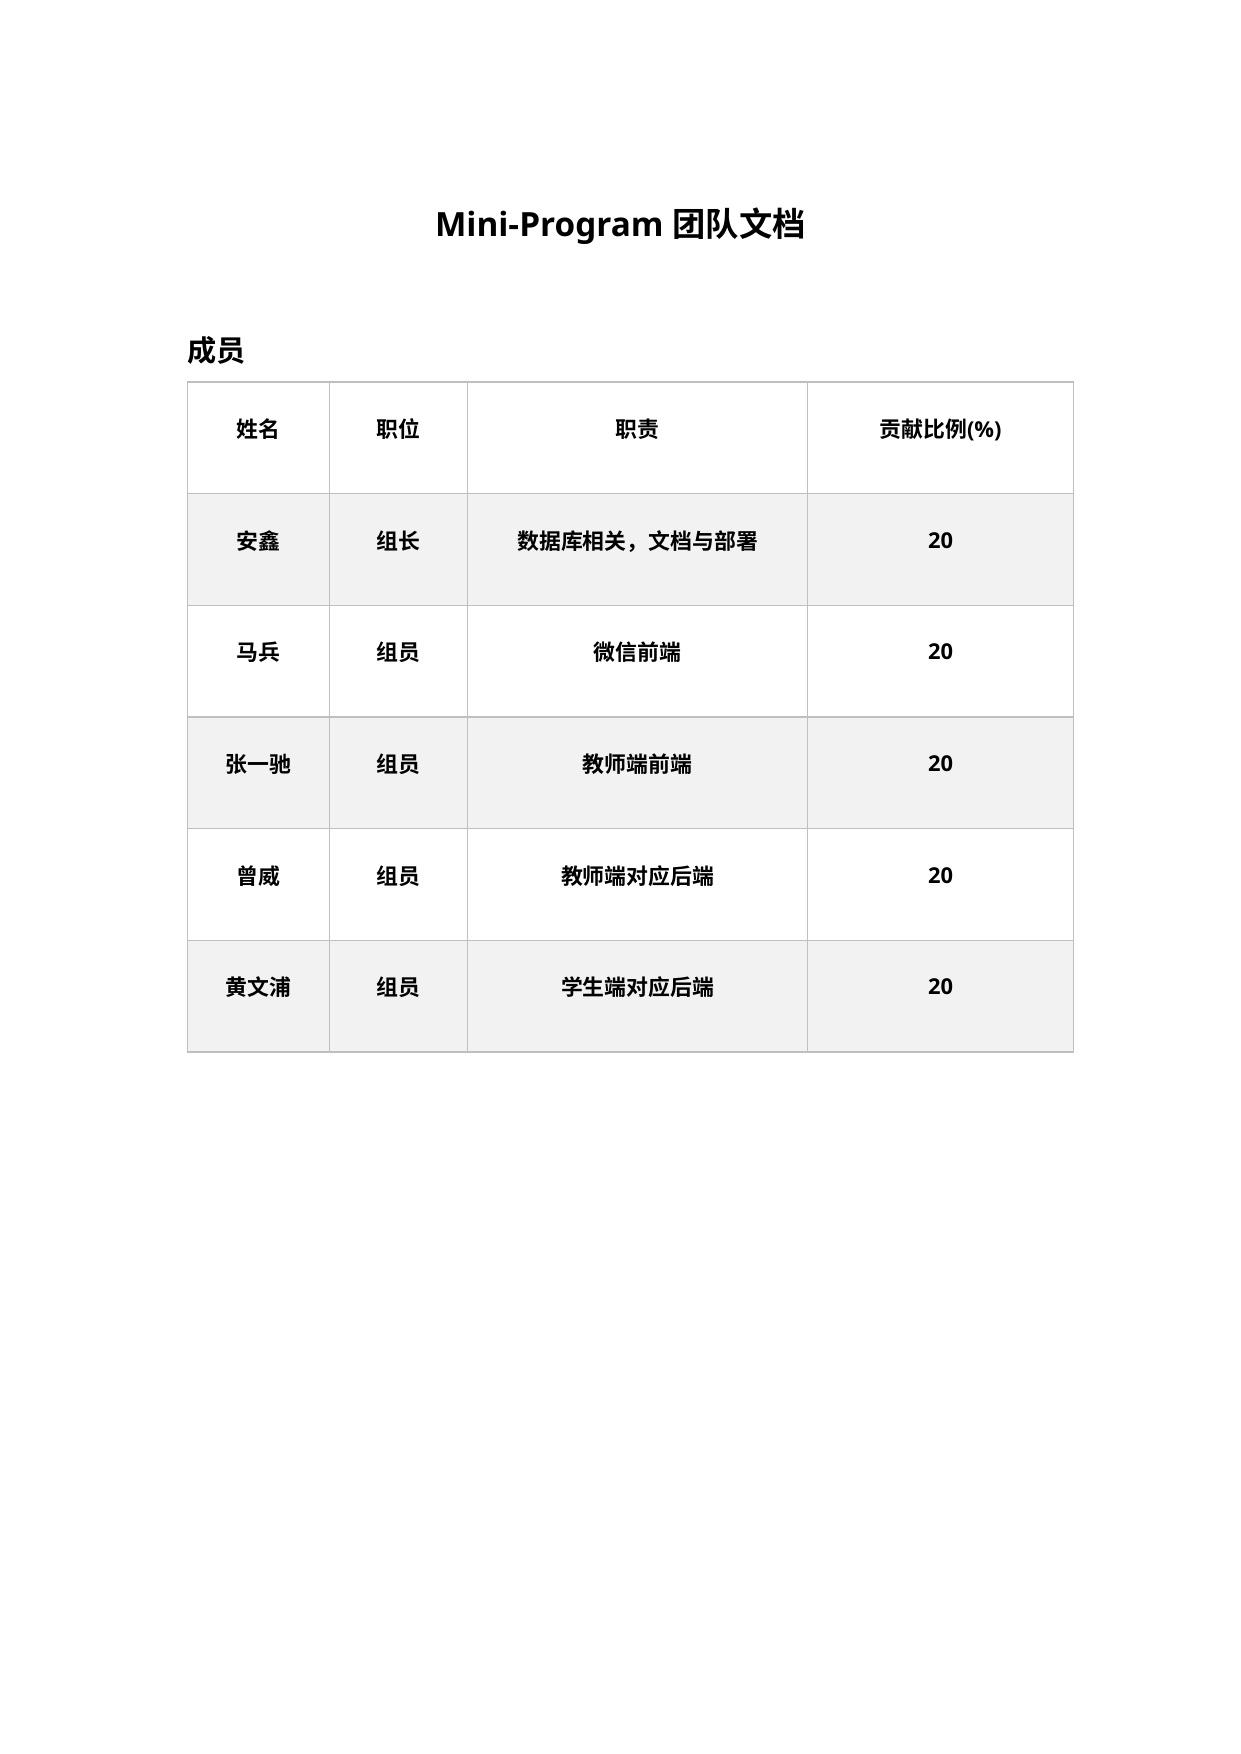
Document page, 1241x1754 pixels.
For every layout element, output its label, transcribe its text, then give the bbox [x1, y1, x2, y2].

table_cell 20 [808, 829, 1073, 940]
table_cell 组员 [330, 606, 467, 716]
table_cell 组长 [330, 494, 467, 605]
table_cell 黄文浦 [188, 941, 329, 1051]
table_cell 张一驰 [188, 718, 329, 828]
table_cell 20 [808, 941, 1073, 1051]
table_header 职位 [330, 383, 467, 493]
table_cell 组员 [330, 829, 467, 940]
subtitle Mini-Program 团队文档 [187, 189, 1053, 254]
table_cell 20 [808, 494, 1073, 605]
table_cell 安鑫 [188, 494, 329, 605]
table_cell 组员 [330, 941, 467, 1051]
table_cell 组员 [330, 718, 467, 828]
table_cell 学生端对应后端 [468, 941, 807, 1051]
table_cell 20 [808, 718, 1073, 828]
table_cell 曾威 [188, 829, 329, 940]
table_cell 数据库相关，文档与部署 [468, 494, 807, 605]
subtitle 成员 [187, 316, 1053, 381]
table_cell 20 [808, 606, 1073, 716]
table_header 职责 [468, 383, 807, 493]
table_cell 教师端对应后端 [468, 829, 807, 940]
table_cell 微信前端 [468, 606, 807, 716]
table_header 贡献比例(%) [808, 383, 1073, 493]
table_cell 马兵 [188, 606, 329, 716]
table_cell 教师端前端 [468, 718, 807, 828]
table_header 姓名 [188, 383, 329, 493]
